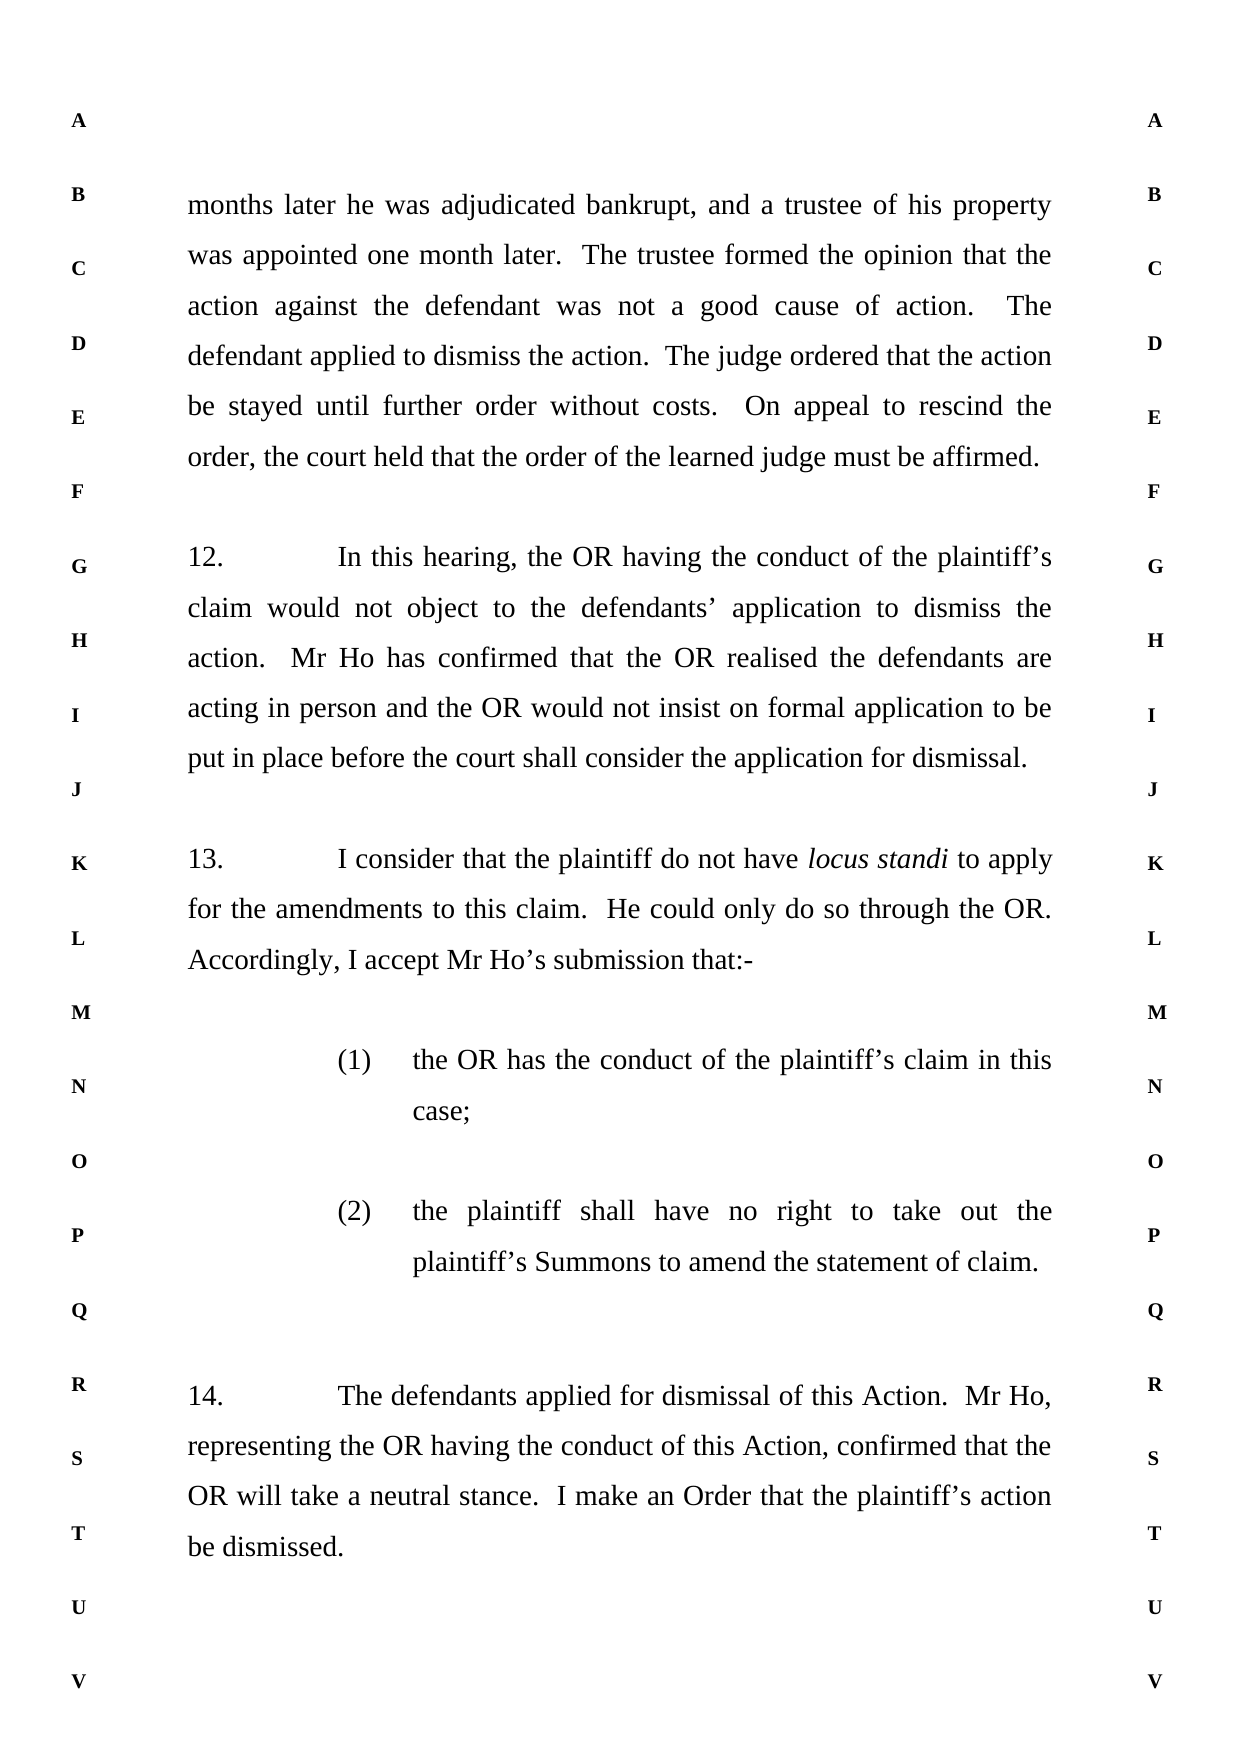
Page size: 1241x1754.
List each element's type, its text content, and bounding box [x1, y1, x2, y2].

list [187, 187, 1053, 472]
list the plaintiff shall have no right to take out the plaintiff’s Summons to amend the statement of claim. [337, 1193, 1053, 1277]
list The defendants applied for dismissal of this Action. Mr Ho, representing the OR having the conduct of this Action, confirmed that the OR will take a neutral stance. I make an Order that the plaintiff’s action be dismissed. [187, 1378, 1053, 1562]
list I consider that the plaintiff do not have locus standi to apply for the amendments to this claim. He could only do so through the OR. Accordingly, I accept Mr Ho’s submission that:- [187, 841, 1053, 975]
list the OR has the conduct of the plaintiff’s claim in this case; [337, 1042, 1053, 1126]
list In this hearing, the OR having the conduct of the plaintiff’s claim would not object to the defendants’ application to dismiss the action. Mr Ho has confirmed that the OR realised the defendants are acting in person and the OR would not insist on formal application to be put in place before the court shall consider the application for dismissal. [187, 539, 1053, 774]
